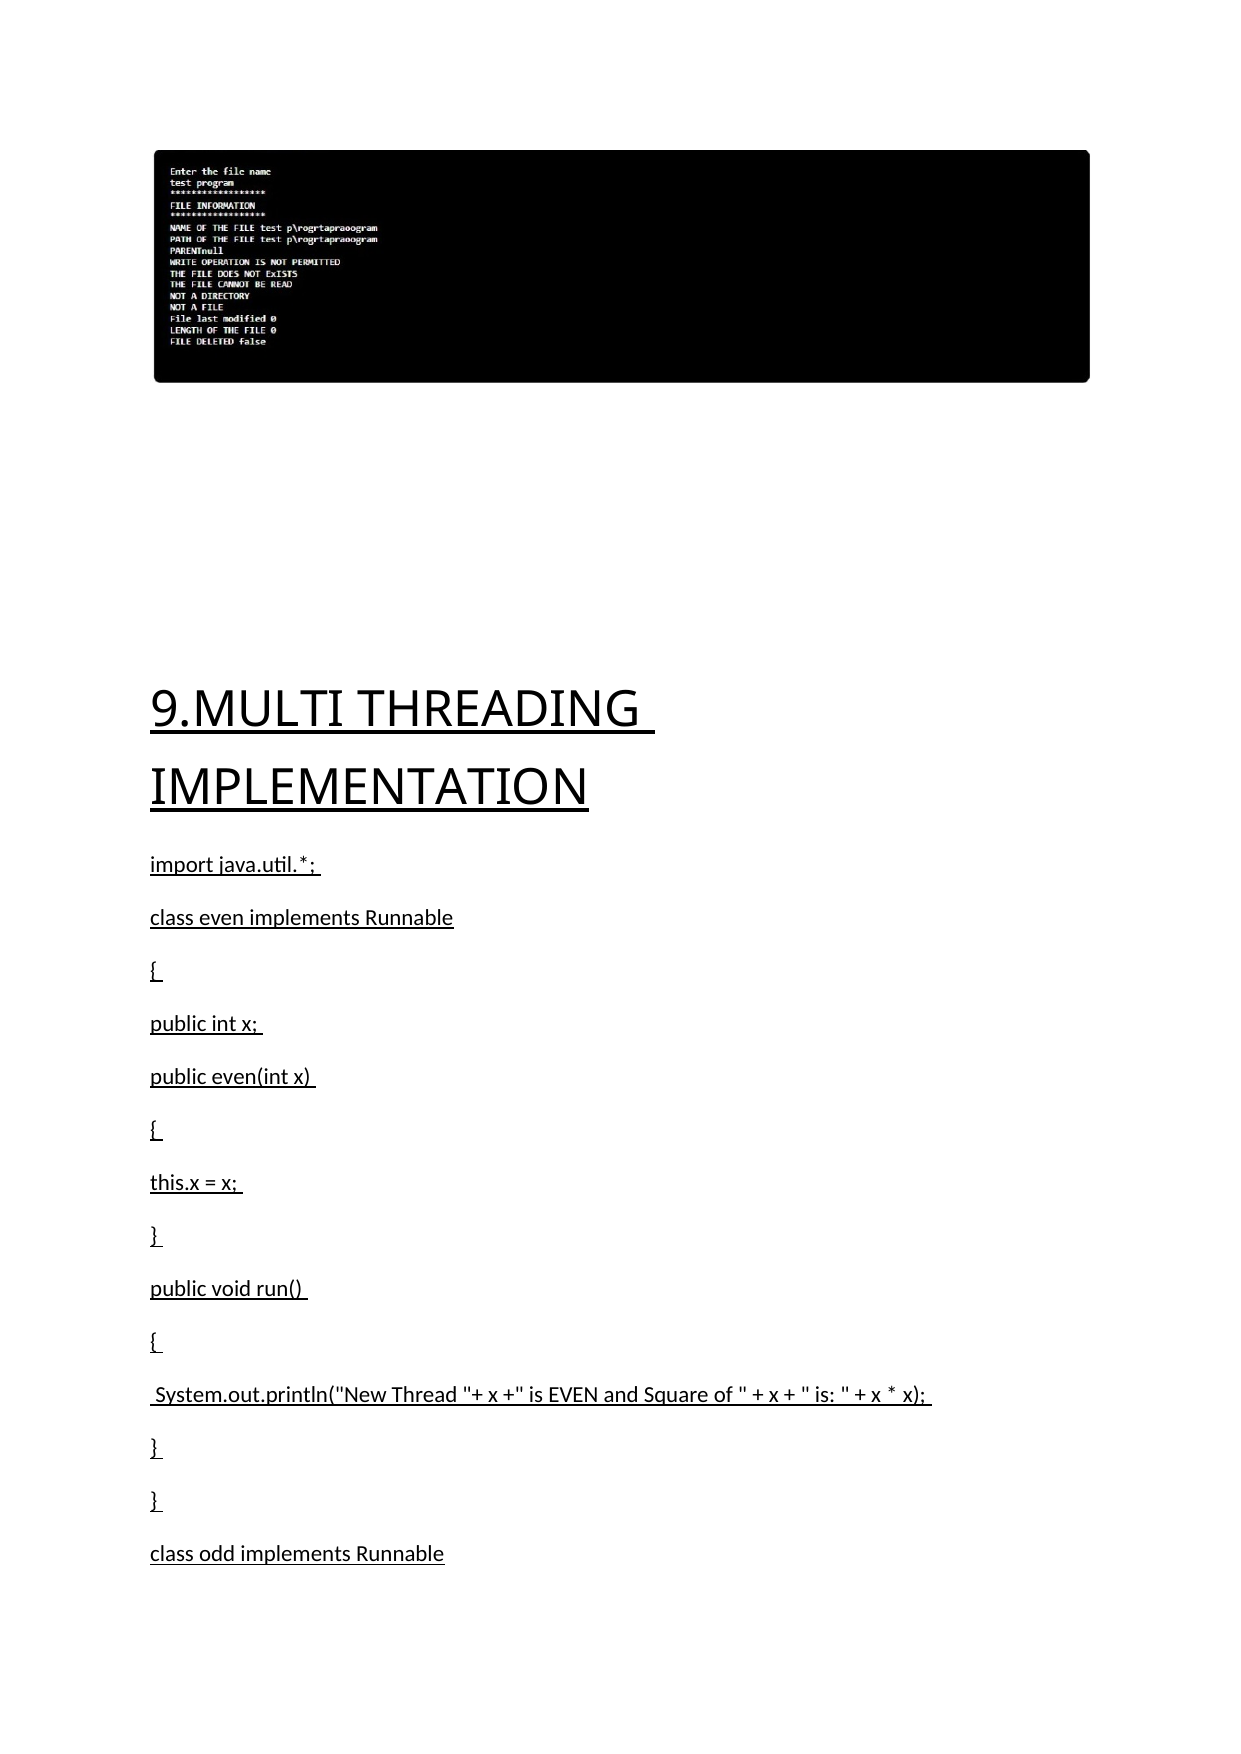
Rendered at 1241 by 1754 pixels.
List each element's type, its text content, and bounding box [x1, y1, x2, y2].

picture [150, 150, 1091, 383]
text } [150, 1433, 1090, 1461]
text public int x; [150, 1009, 1090, 1037]
text class odd implements Runnable [150, 1539, 1090, 1567]
text { [150, 956, 1090, 984]
text } [150, 1221, 1090, 1249]
text System.out.println("New Thread "+ x +" is EVEN and Square of " + x + " is: " + x * x); [150, 1380, 1090, 1408]
text } [150, 1486, 1090, 1514]
text { [150, 1115, 1090, 1143]
text this.x = x; [150, 1168, 1090, 1196]
text public even(int x) [150, 1062, 1090, 1090]
text import java.util.*; [150, 850, 1090, 878]
text public void run() [150, 1274, 1090, 1302]
text 9.MULTI THREADING IMPLEMENTATION [150, 673, 1090, 819]
text { [150, 1327, 1090, 1355]
text class even implements Runnable [150, 903, 1090, 931]
